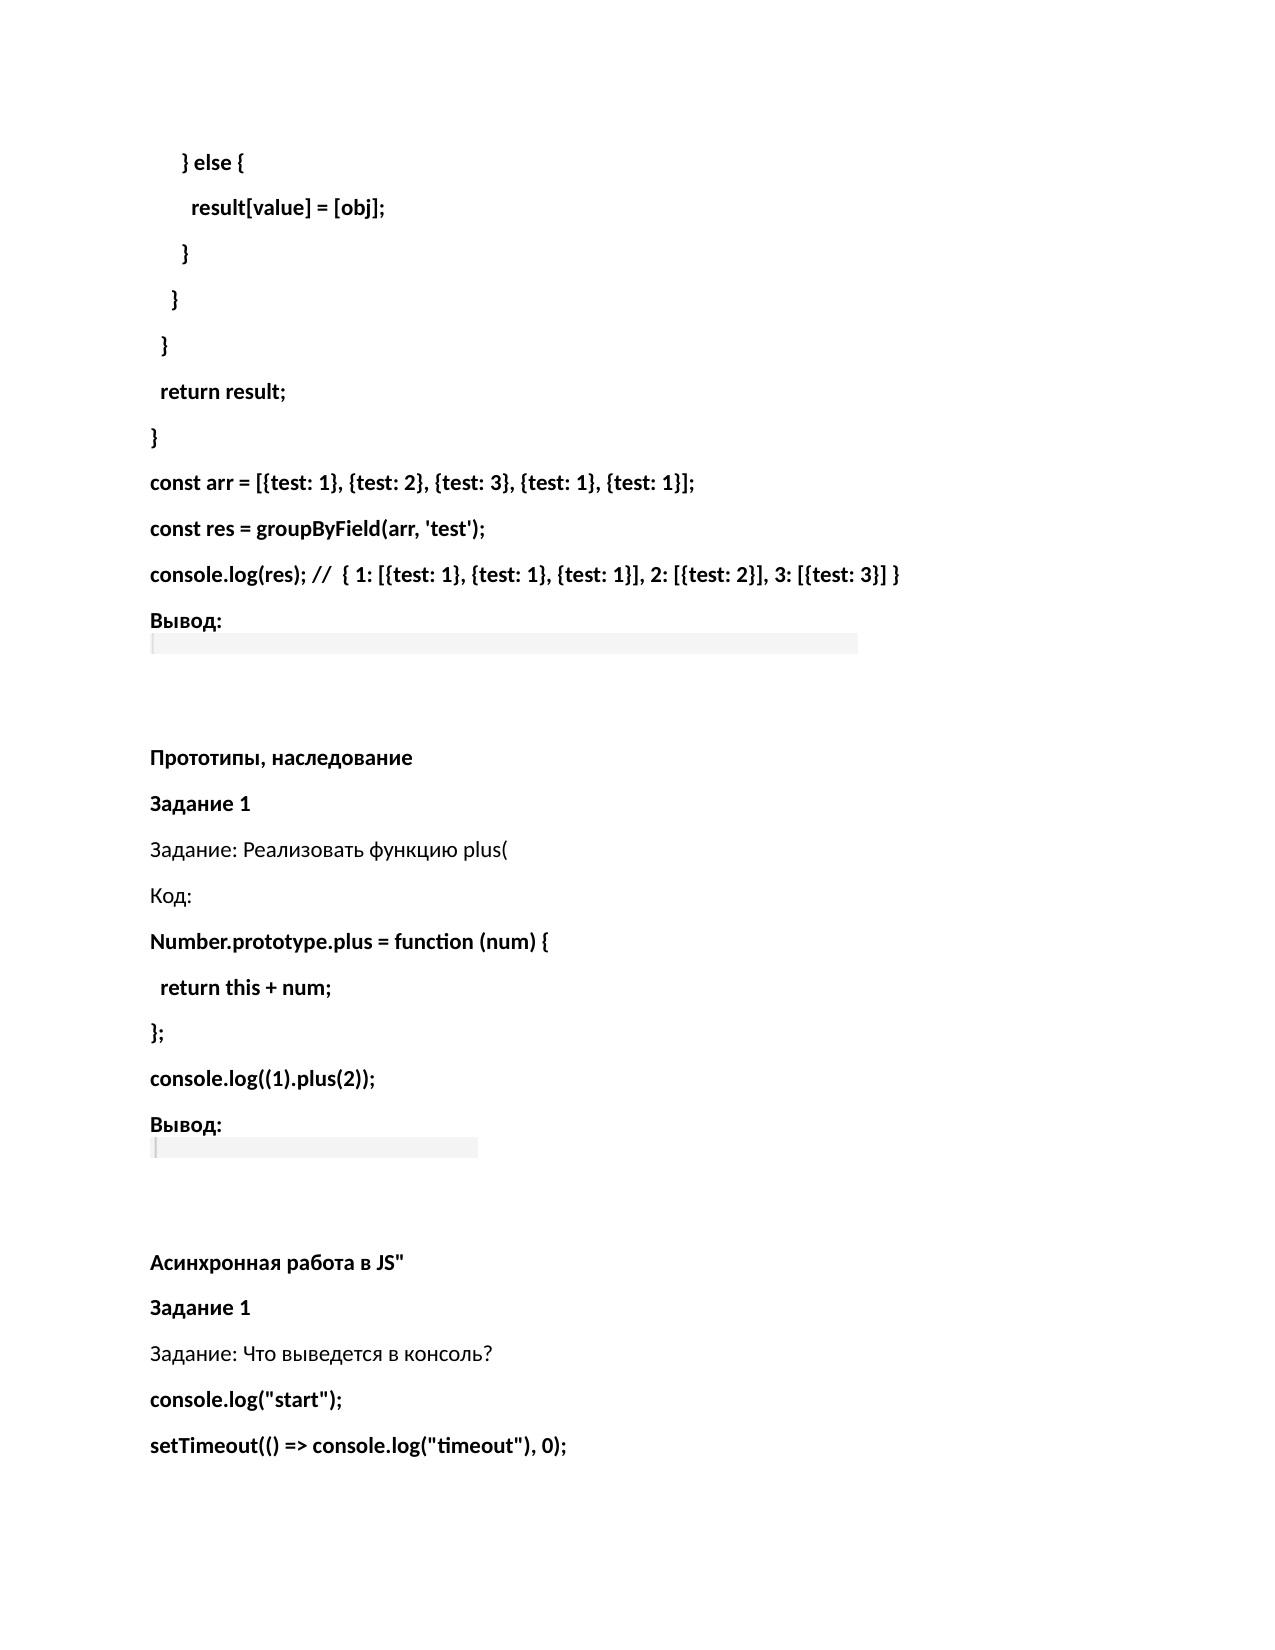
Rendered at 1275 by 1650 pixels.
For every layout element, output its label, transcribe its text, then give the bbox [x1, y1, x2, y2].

text return this + num; [150, 975, 1125, 1000]
text console.log(res); // { 1: [{test: 1}, {test: 1}, {test: 1}], 2: [{test: 2}], 3: [{test: 3}] } [150, 562, 1125, 587]
text Задание 1 [150, 792, 1125, 817]
text console.log((1).plus(2)); [150, 1067, 1125, 1092]
text return result; [150, 379, 1125, 404]
text const res = groupByField(arr, 'test'); [150, 517, 1125, 542]
text Асинхронная работа в JS" [150, 1250, 1125, 1275]
text Прототипы, наследование [150, 746, 1125, 771]
text console.log("start"); [150, 1387, 1125, 1412]
text } else { [150, 150, 1125, 175]
text } [150, 333, 1125, 358]
text const arr = [{test: 1}, {test: 2}, {test: 3}, {test: 1}, {test: 1}]; [150, 471, 1125, 496]
text Код: [150, 883, 1125, 908]
text setTimeout(() => console.log("timeout"), 0); [150, 1433, 1125, 1458]
text Задание: Реализовать функцию plus( [150, 837, 1125, 862]
text Вывод: [150, 608, 1125, 633]
text Задание 1 [150, 1296, 1125, 1321]
text Задание: Что выведется в консоль? [150, 1342, 1125, 1367]
text } [150, 287, 1125, 312]
text Number.prototype.plus = function (num) { [150, 929, 1125, 954]
text } [150, 425, 1125, 450]
text } [150, 242, 1125, 267]
text Вывод: [150, 1112, 1125, 1137]
text result[value] = [obj]; [150, 196, 1125, 221]
text }; [150, 1021, 1125, 1046]
